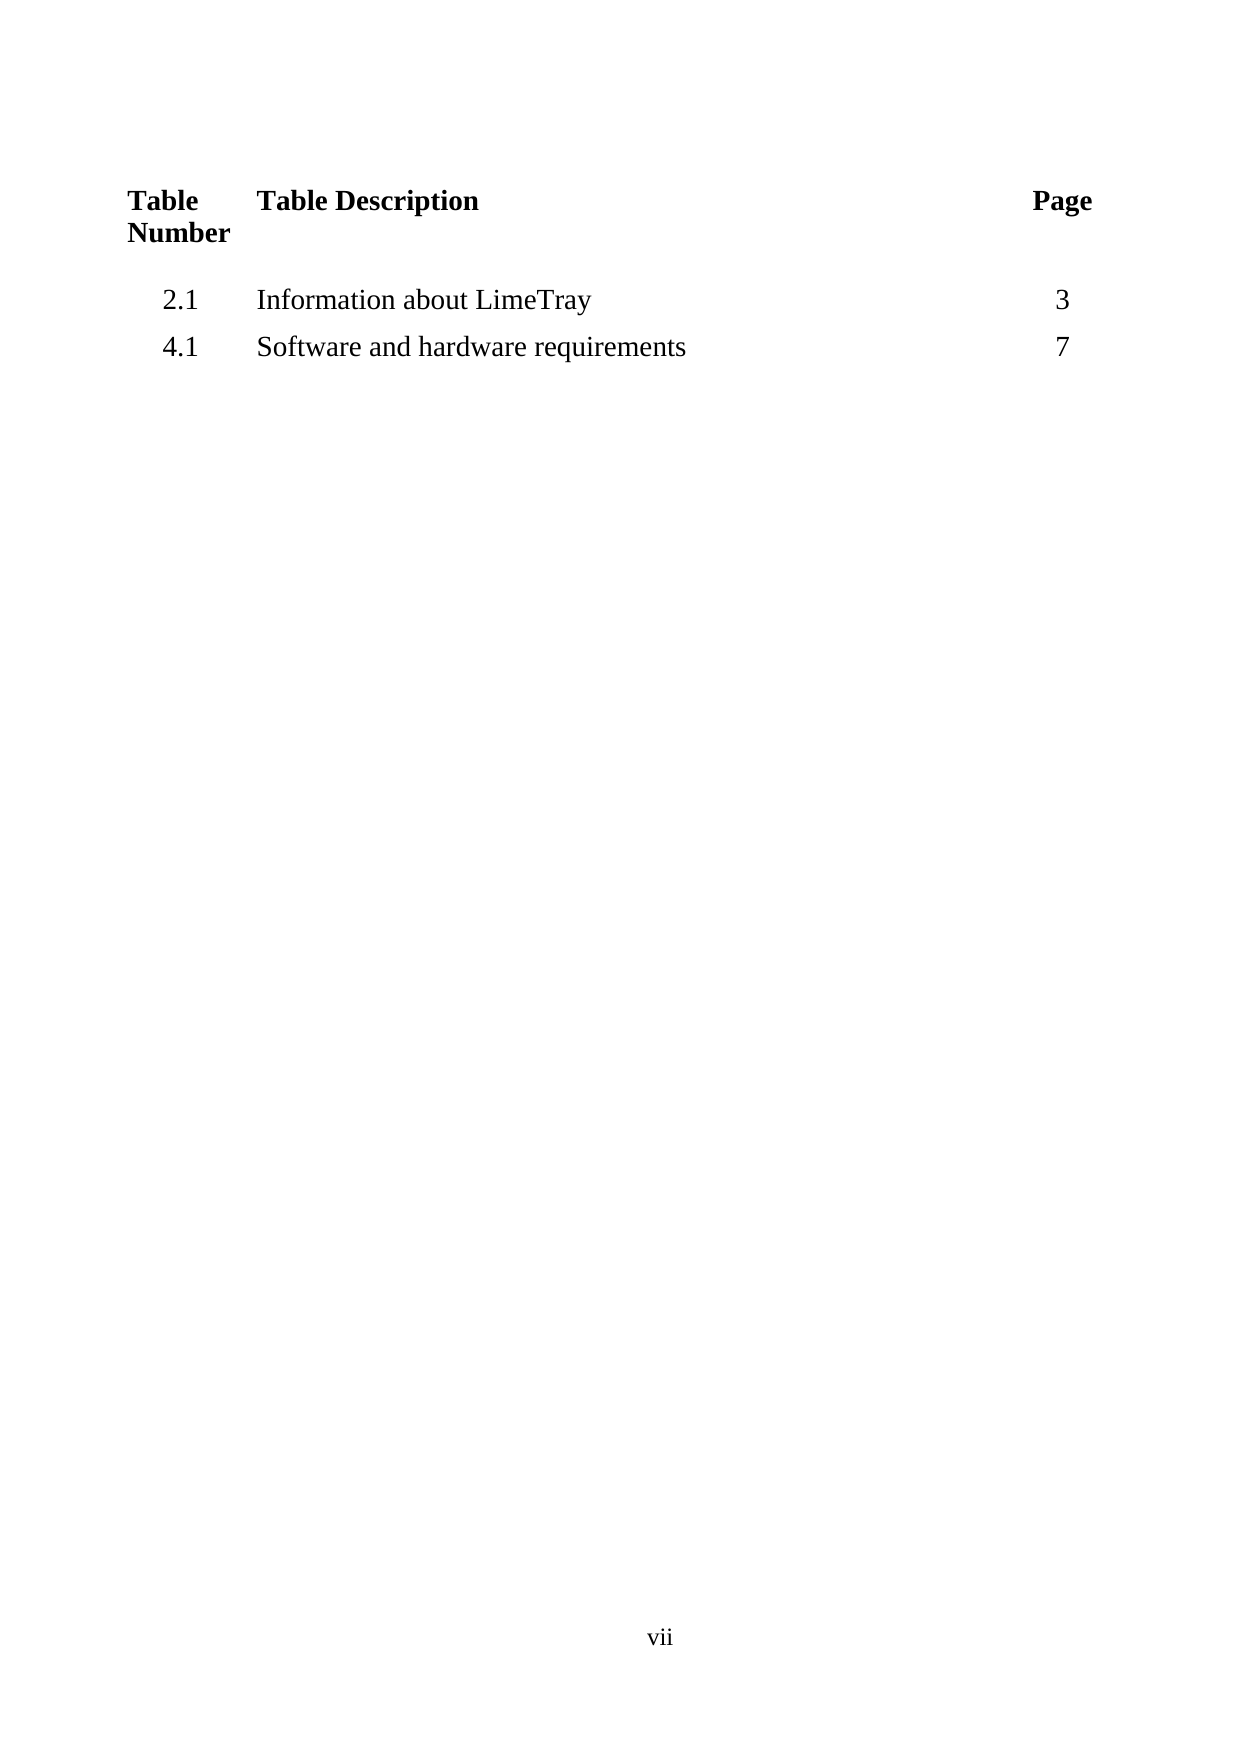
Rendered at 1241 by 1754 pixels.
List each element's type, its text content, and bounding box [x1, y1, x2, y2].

table_cell 2.1 [116, 282, 245, 329]
table_cell 3 [984, 282, 1141, 329]
table_header Page [984, 184, 1141, 282]
table_cell Information about LimeTray [245, 282, 983, 329]
table_cell Software and hardware requirements [245, 329, 983, 376]
table_header Table Number [116, 184, 245, 282]
table_header Table Description [245, 184, 983, 282]
table_cell 4.1 [116, 329, 245, 376]
table_cell 7 [984, 329, 1141, 376]
